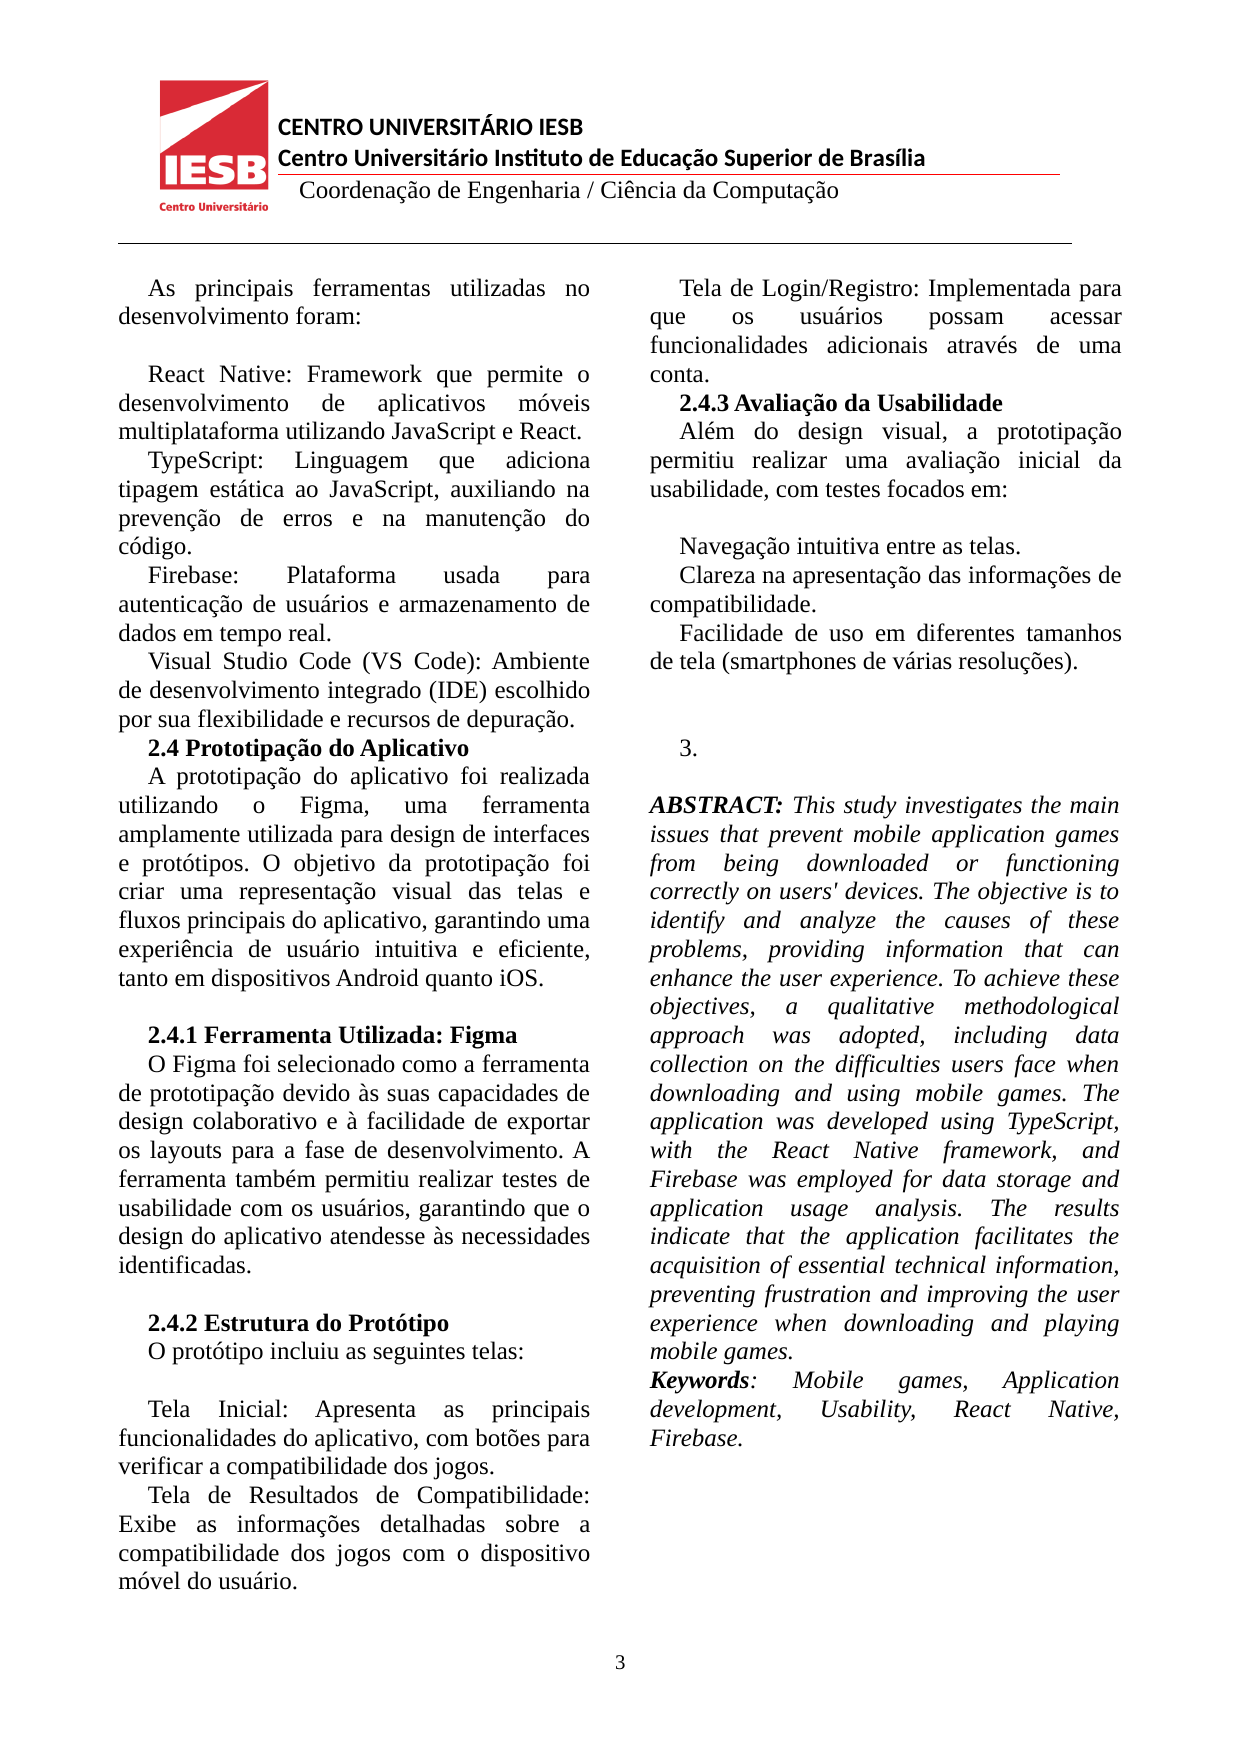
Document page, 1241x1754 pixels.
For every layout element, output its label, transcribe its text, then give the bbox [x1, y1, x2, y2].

text 2.4.1 Ferramenta Utilizada: Figma [118, 1020, 591, 1049]
text Navegação intuitiva entre as telas. [649, 531, 1122, 560]
text O Figma foi selecionado como a ferramenta de prototipação devido às suas capacidades de design colaborativo e à facilidade de exportar os layouts para a fase de desenvolvimento. A ferramenta também permitiu realizar testes de usabilidade com os usuários, garantindo que o design do aplicativo atendesse às necessidades identificadas. [118, 1049, 591, 1279]
text Keywords: Mobile games, Application development, Usability, React Native, Firebase. [649, 1365, 1122, 1451]
text 2.4 Prototipação do Aplicativo [118, 733, 591, 761]
picture [159, 80, 269, 213]
text Além do design visual, a prototipação permitiu realizar uma avaliação inicial da usabilidade, com testes focados em: [649, 416, 1122, 503]
text Firebase: Plataforma usada para autenticação de usuários e armazenamento de dados em tempo real. [118, 560, 591, 646]
text React Native: Framework que permite o desenvolvimento de aplicativos móveis multiplataforma utilizando JavaScript e React. [118, 359, 591, 445]
text A prototipação do aplicativo foi realizada utilizando o Figma, uma ferramenta amplamente utilizada para design de interfaces e protótipos. O objetivo da prototipação foi criar uma representação visual das telas e fluxos principais do aplicativo, garantindo uma experiência de usuário intuitiva e eficiente, tanto em dispositivos Android quanto iOS. [118, 761, 591, 991]
text 2.4.2 Estrutura do Protótipo [118, 1308, 591, 1336]
text Visual Studio Code (VS Code): Ambiente de desenvolvimento integrado (IDE) escolhido por sua flexibilidade e recursos de depuração. [118, 646, 591, 733]
text Tela Inicial: Apresenta as principais funcionalidades do aplicativo, com botões para verificar a compatibilidade dos jogos. [118, 1394, 591, 1480]
text As principais ferramentas utilizadas no desenvolvimento foram: [118, 273, 591, 330]
text Tela de Login/Registro: Implementada para que os usuários possam acessar funcionalidades adicionais através de uma conta. [649, 273, 1122, 388]
text 2.4.3 Avaliação da Usabilidade [649, 388, 1122, 416]
text TypeScript: Linguagem que adiciona tipagem estática ao JavaScript, auxiliando na prevenção de erros e na manutenção do código. [118, 445, 591, 560]
text O protótipo incluiu as seguintes telas: [118, 1336, 591, 1365]
text 3. [649, 733, 1122, 761]
text Facilidade de uso em diferentes tamanhos de tela (smartphones de várias resoluções). [649, 618, 1122, 675]
text Clareza na apresentação das informações de compatibilidade. [649, 560, 1122, 618]
text Tela de Resultados de Compatibilidade: Exibe as informações detalhadas sobre a compatibilidade dos jogos com o dispositivo móvel do usuário. [118, 1480, 591, 1595]
text ABSTRACT: This study investigates the main issues that prevent mobile application games from being downloaded or functioning correctly on users' devices. The objective is to identify and analyze the causes of these problems, providing information that can enhance the user experience. To achieve these objectives, a qualitative methodological approach was adopted, including data collection on the difficulties users face when downloading and using mobile games. The application was developed using TypeScript, with the React Native framework, and Firebase was employed for data storage and application usage analysis. The results indicate that the application facilitates the acquisition of essential technical information, preventing frustration and improving the user experience when downloading and playing mobile games. [649, 790, 1122, 1365]
